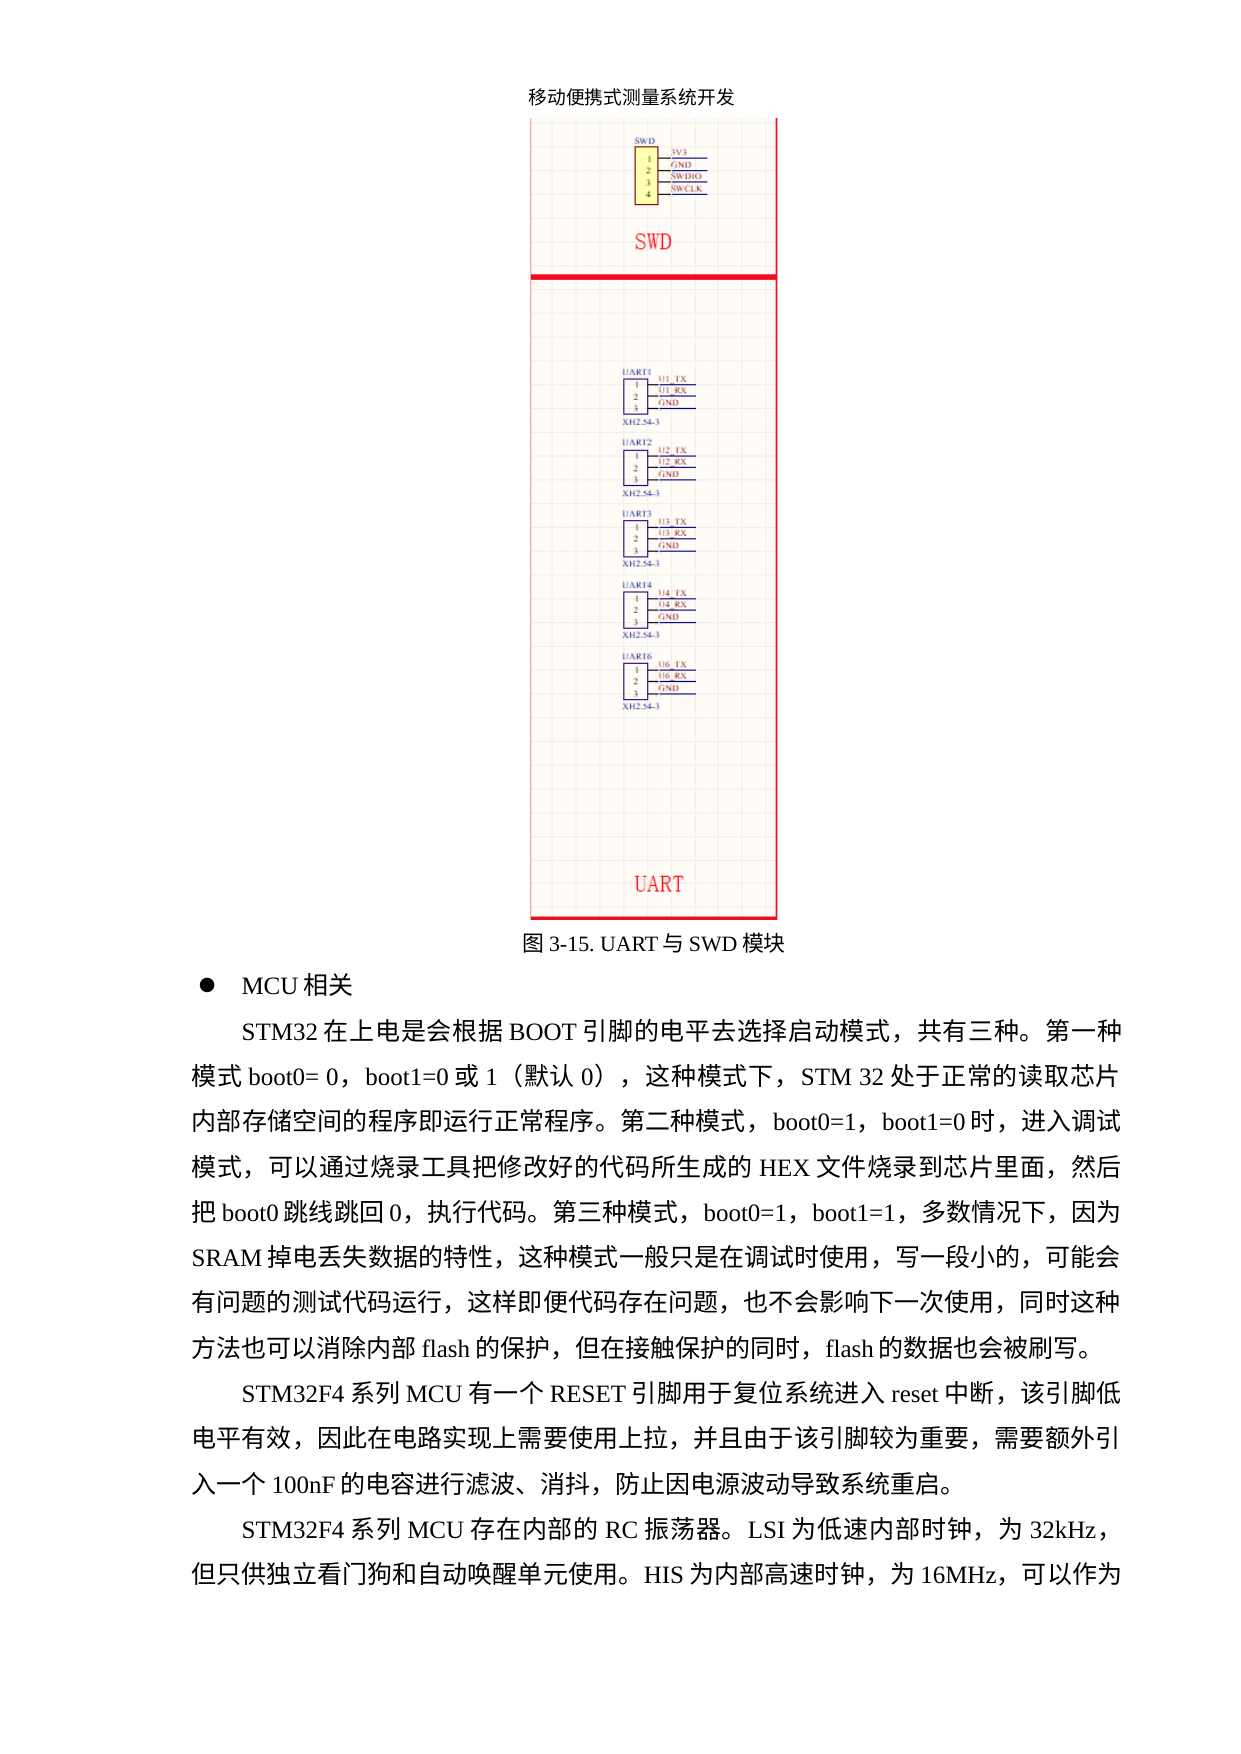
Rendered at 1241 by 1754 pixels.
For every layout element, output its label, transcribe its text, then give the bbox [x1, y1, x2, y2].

text STM32F4系列MCU有一个RESET引脚用于复位系统进入reset中断，该引脚低电平有效，因此在电路实现上需要使用上拉，并且由于该引脚较为重要，需要额外引入一个100nF的电容进行滤波、消抖，防止因电源波动导致系统重启。 [191, 1373, 1122, 1500]
text STM32在上电是会根据BOOT引脚的电平去选择启动模式，共有三种。第一种模式boot0= 0，boot1=0或1（默认0），这种模式下，STM 32处于正常的读取芯片内部存储空间的程序即运行正常程序。第二种模式，boot0=1，boot1=0时，进入调试模式，可以通过烧录工具把修改好的代码所生成的HEX文件烧录到芯片里面，然后把boot0跳线跳回0，执行代码。第三种模式，boot0=1，boot1=1，多数情况下，因为SRAM掉电丢失数据的特性，这种模式一般只是在调试时使用，写一段小的，可能会有问题的测试代码运行，这样即便代码存在问题，也不会影响下一次使用，同时这种方法也可以消除内部flash的保护，但在接触保护的同时，flash的数据也会被刷写。 [191, 1011, 1122, 1364]
picture [530, 118, 778, 920]
text 图3-15. UART与SWD模块 [148, 926, 1122, 958]
list MCU相关 [198, 966, 1122, 1002]
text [191, 1509, 1122, 1591]
